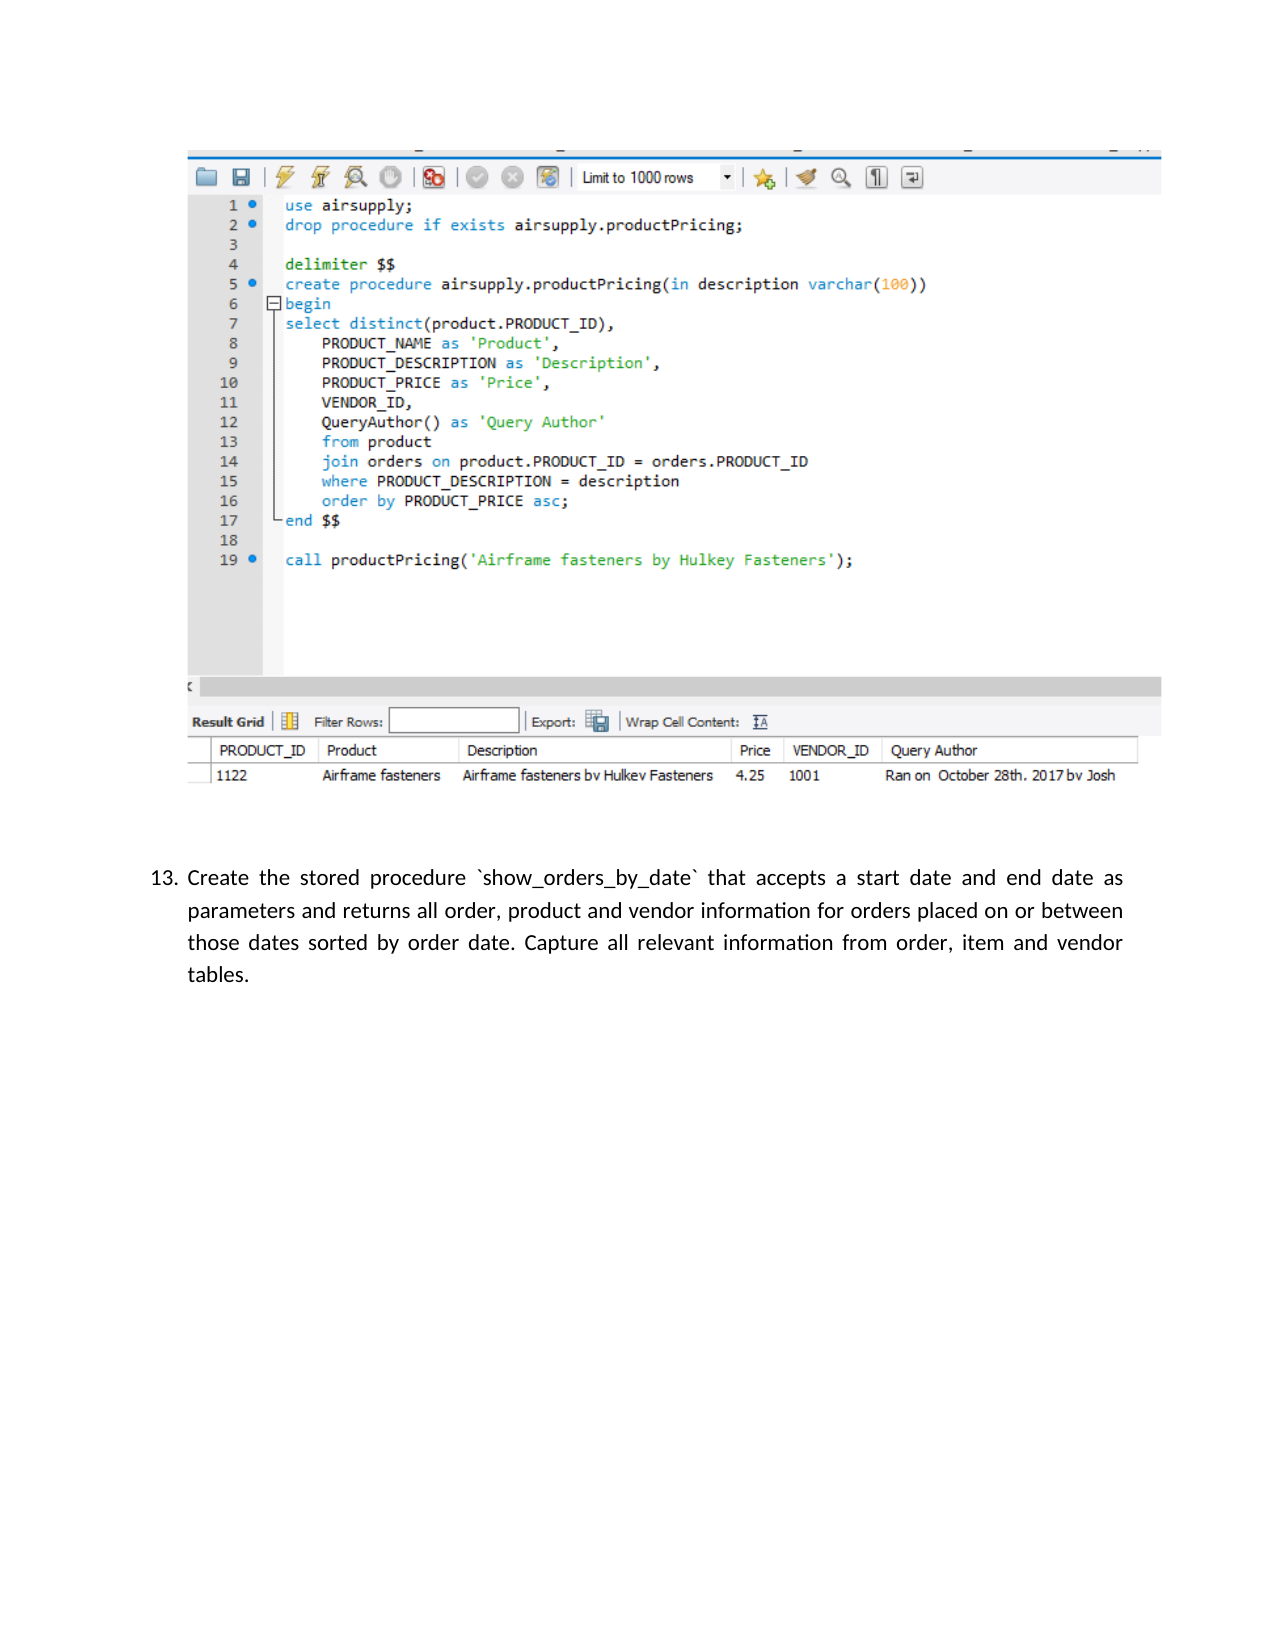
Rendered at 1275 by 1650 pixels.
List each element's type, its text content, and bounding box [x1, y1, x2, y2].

list Create the stored procedure `show_orders_by_date` that accepts a start date and end date as parameters and returns all order, product and vendor information for orders placed on or between those dates sorted by order date. Capture all relevant information from order, item and vendor tables. [150, 863, 1125, 1052]
picture [187, 150, 1162, 828]
